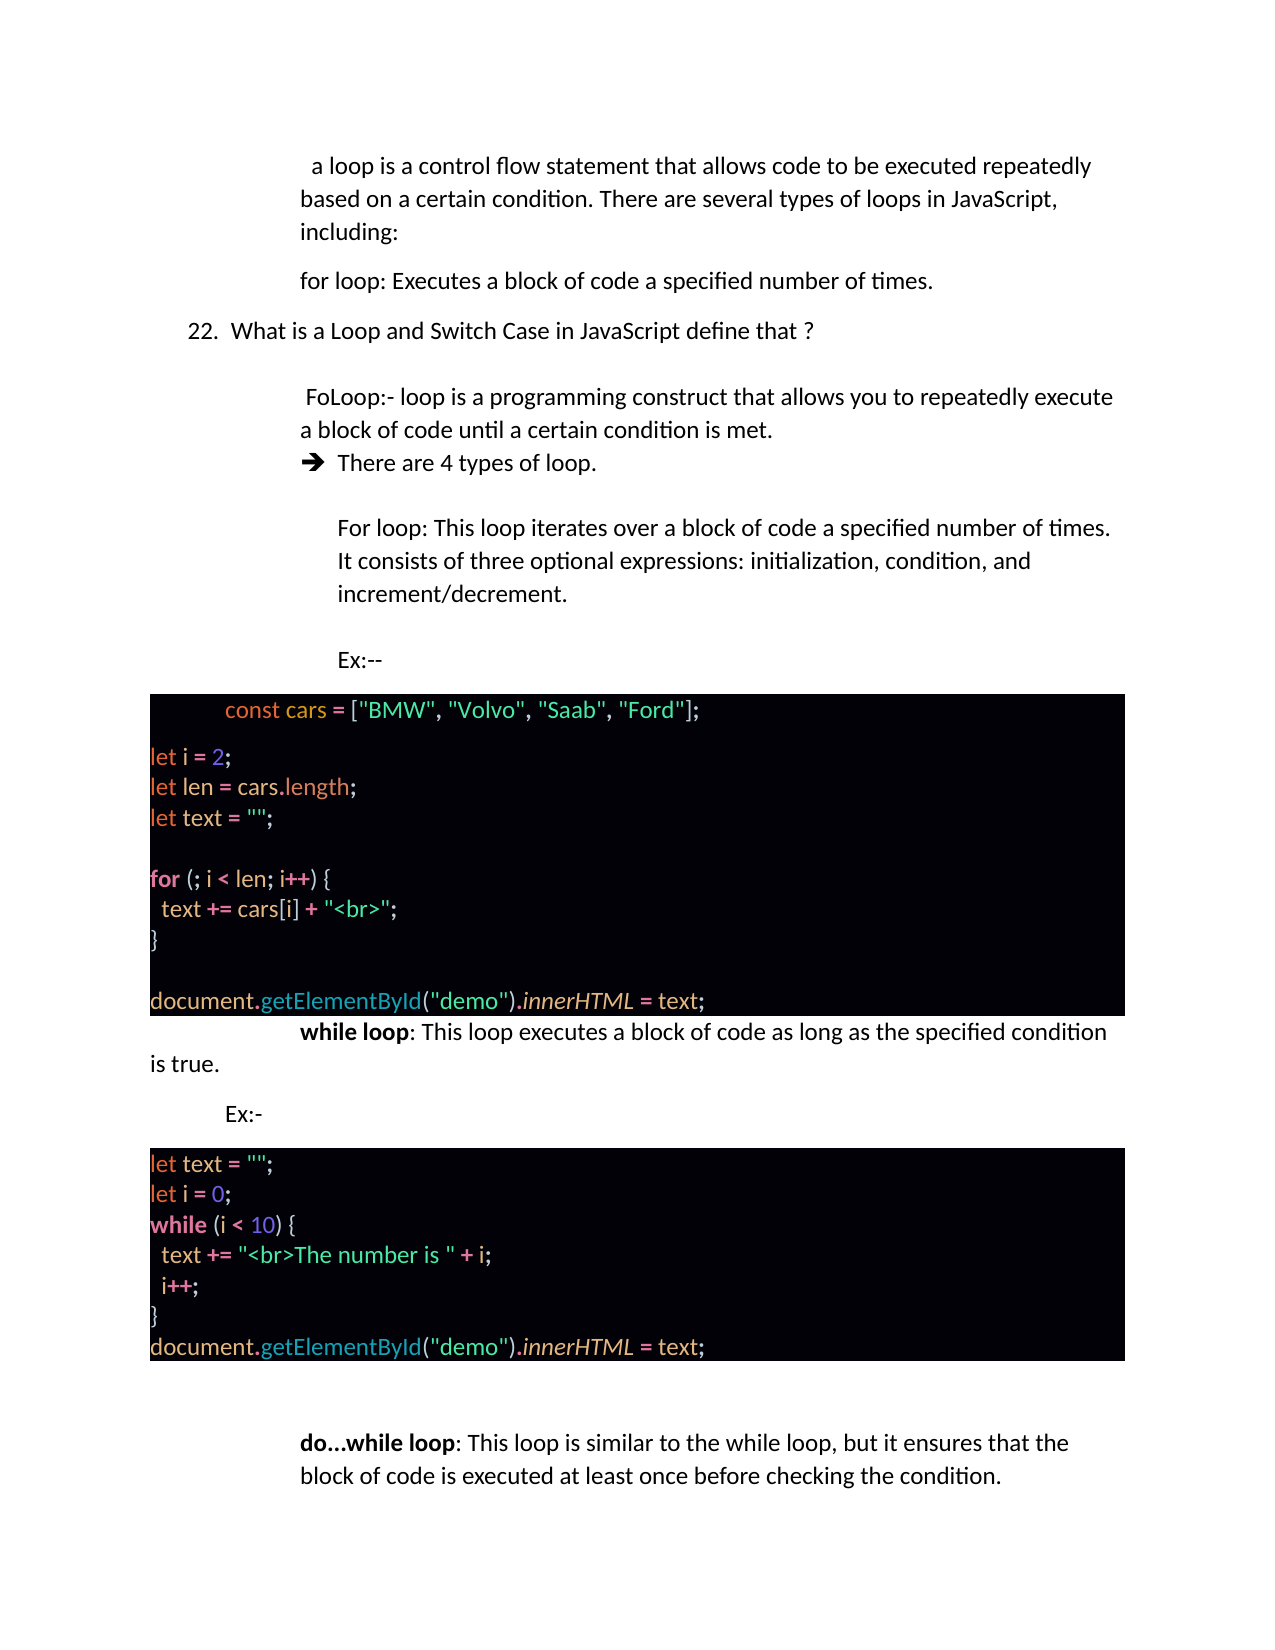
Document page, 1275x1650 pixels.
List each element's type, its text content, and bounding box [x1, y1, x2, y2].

text document.getElementById("demo").innerHTML = text; [150, 985, 1125, 1016]
text text += "<br>The number is " + i; [150, 1239, 1125, 1270]
list There are 4 types of loop. [300, 447, 1125, 477]
text for loop: Executes a block of code a specified number of times. [225, 265, 1125, 296]
text Ex:- [150, 1098, 1125, 1129]
text } [150, 1300, 1125, 1331]
text while loop: This loop executes a block of code as long as the specified condition is true. [150, 1016, 1125, 1079]
text let i = 0; [150, 1178, 1125, 1209]
text for (; i < len; i++) { [150, 863, 1125, 893]
list do...while loop: This loop is similar to the while loop, but it ensures that the block of code is executed at least once before checking the condition. [300, 1427, 1125, 1491]
text const cars = ["BMW", "Volvo", "Saab", "Ford"]; [150, 694, 1125, 724]
text text += cars[i] + "<br>"; [150, 893, 1125, 924]
text document.getElementById("demo").innerHTML = text; [150, 1331, 1125, 1361]
list FoLoop:- loop is a programming construct that allows you to repeatedly execute a block of code until a certain condition is met. [300, 381, 1125, 444]
list What is a Loop and Switch Case in JavaScript define that ? [187, 315, 1125, 346]
text let text = ""; [150, 1148, 1125, 1178]
list For loop: This loop iterates over a block of code a specified number of times. It consists of three optional expressions: initialization, condition, and increment/decrement. [337, 512, 1125, 609]
text while (i < 10) { [150, 1209, 1125, 1239]
text } [150, 924, 1125, 954]
list Ex:-- [337, 644, 1125, 675]
text let text = ""; [150, 802, 1125, 832]
list a loop is a control flow statement that allows code to be executed repeatedly based on a certain condition. There are several types of loops in JavaScript, including: [300, 150, 1125, 246]
text i++; [150, 1270, 1125, 1300]
text let len = cars.length; [150, 771, 1125, 802]
text let i = 2; [150, 741, 1125, 771]
